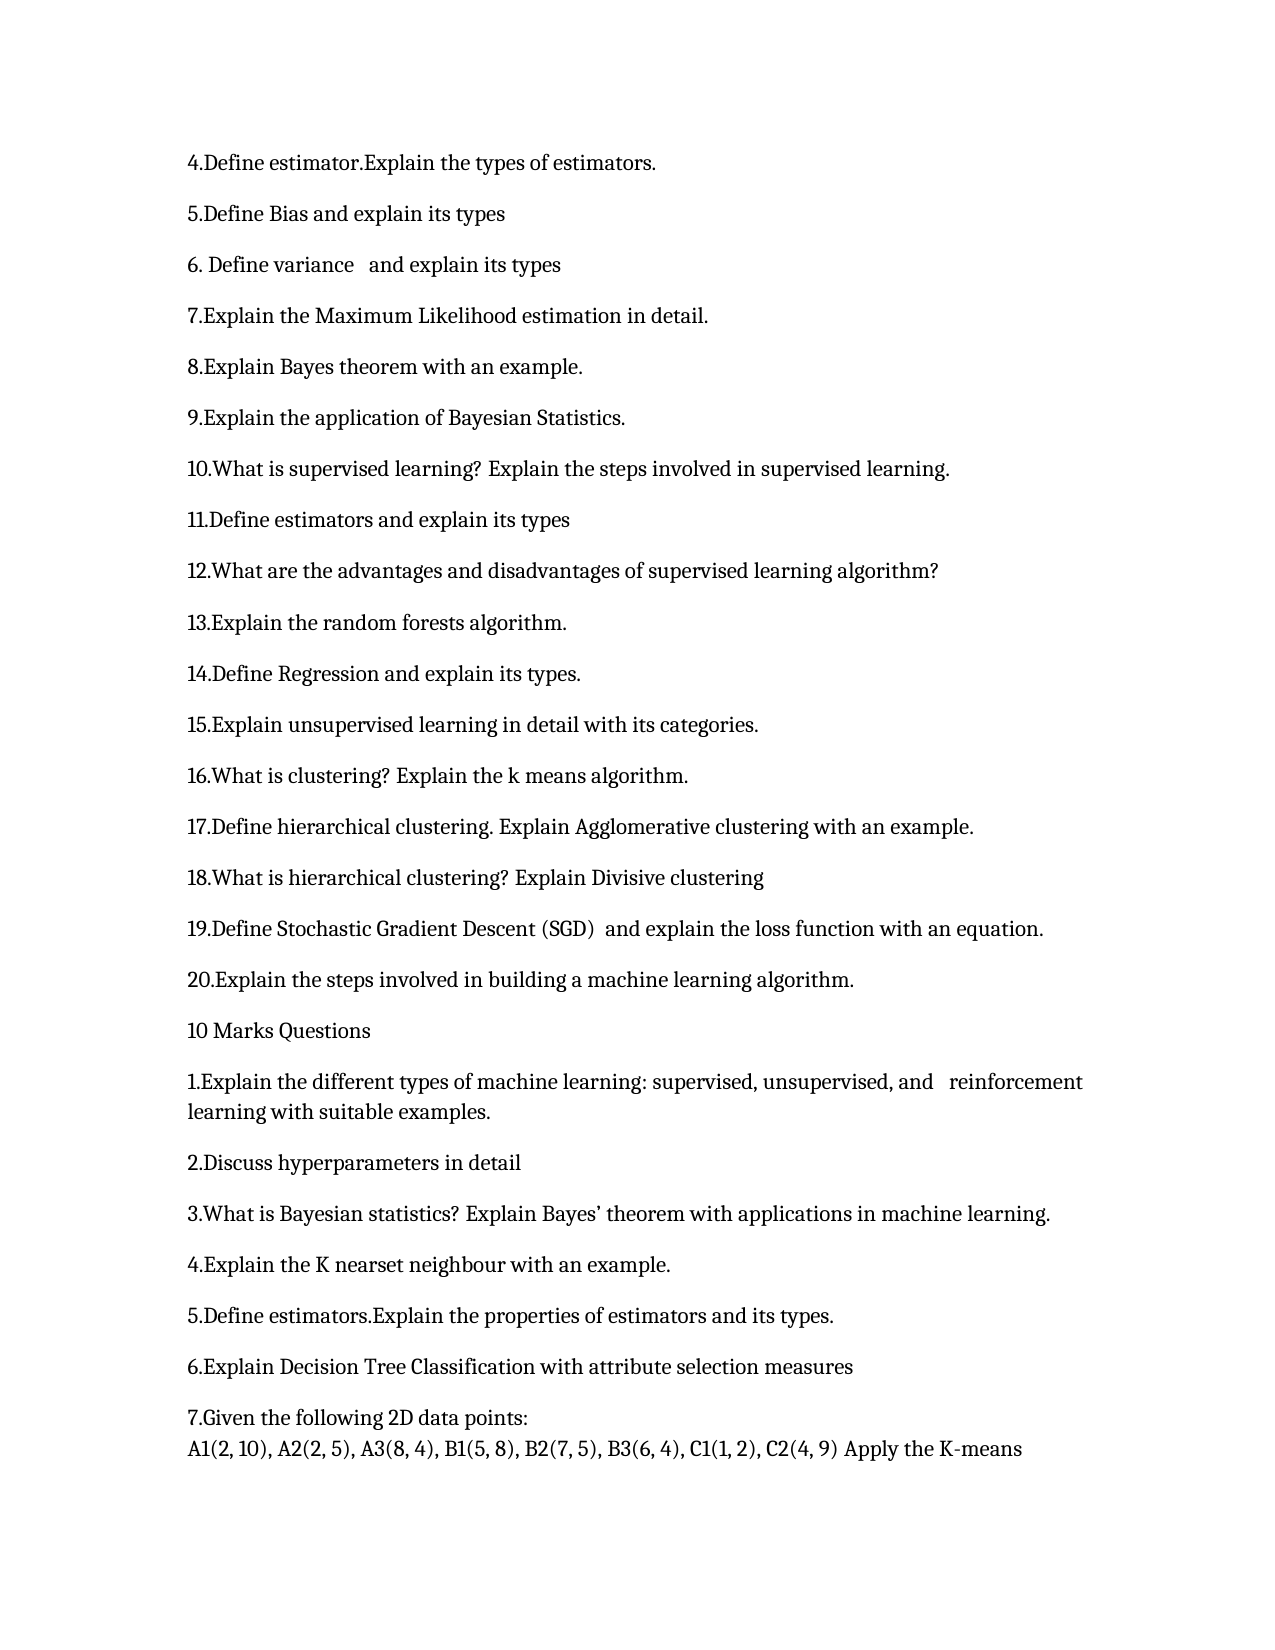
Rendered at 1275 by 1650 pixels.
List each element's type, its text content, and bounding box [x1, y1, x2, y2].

text 3.What is Bayesian statistics? Explain Bayes’ theorem with applications in machine learning. [187, 1201, 1087, 1227]
text 4.Explain the K nearset neighbour with an example. [187, 1252, 1087, 1278]
text 17.Define hierarchical clustering. Explain Agglomerative clustering with an example. [187, 813, 1087, 840]
text 9.Explain the application of Bayesian Statistics. [187, 405, 1087, 432]
text 10 Marks Questions [187, 1018, 1087, 1044]
text 12.What are the advantages and disadvantages of supervised learning algorithm? [187, 558, 1087, 585]
text 6.Explain Decision Tree Classification with attribute selection measures [187, 1354, 1087, 1381]
text 4.Define estimator.Explain the types of estimators. [187, 150, 1087, 176]
text 1.Explain the different types of machine learning: supervised, unsupervised, and reinforcement learning with suitable examples. [187, 1069, 1087, 1125]
text 14.Define Regression and explain its types. [187, 660, 1087, 687]
text 11.Define estimators and explain its types [187, 507, 1087, 534]
text 20.Explain the steps involved in building a machine learning algorithm. [187, 967, 1087, 993]
text 8.Explain Bayes theorem with an example. [187, 354, 1087, 381]
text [187, 1405, 1087, 1462]
text 5.Define estimators.Explain the properties of estimators and its types. [187, 1303, 1087, 1329]
text 18.What is hierarchical clustering? Explain Divisive clustering [187, 864, 1087, 891]
text 15.Explain unsupervised learning in detail with its categories. [187, 711, 1087, 738]
text 13.Explain the random forests algorithm. [187, 609, 1087, 636]
text 19.Define Stochastic Gradient Descent (SGD) and explain the loss function with an equation. [187, 916, 1087, 942]
text 5.Define Bias and explain its types [187, 201, 1087, 227]
text 2.Discuss hyperparameters in detail [187, 1150, 1087, 1176]
text 16.What is clustering? Explain the k means algorithm. [187, 762, 1087, 789]
text 10.What is supervised learning? Explain the steps involved in supervised learning. [187, 456, 1087, 483]
text 7.Explain the Maximum Likelihood estimation in detail. [187, 303, 1087, 329]
text 6. Define variance and explain its types [187, 252, 1087, 278]
